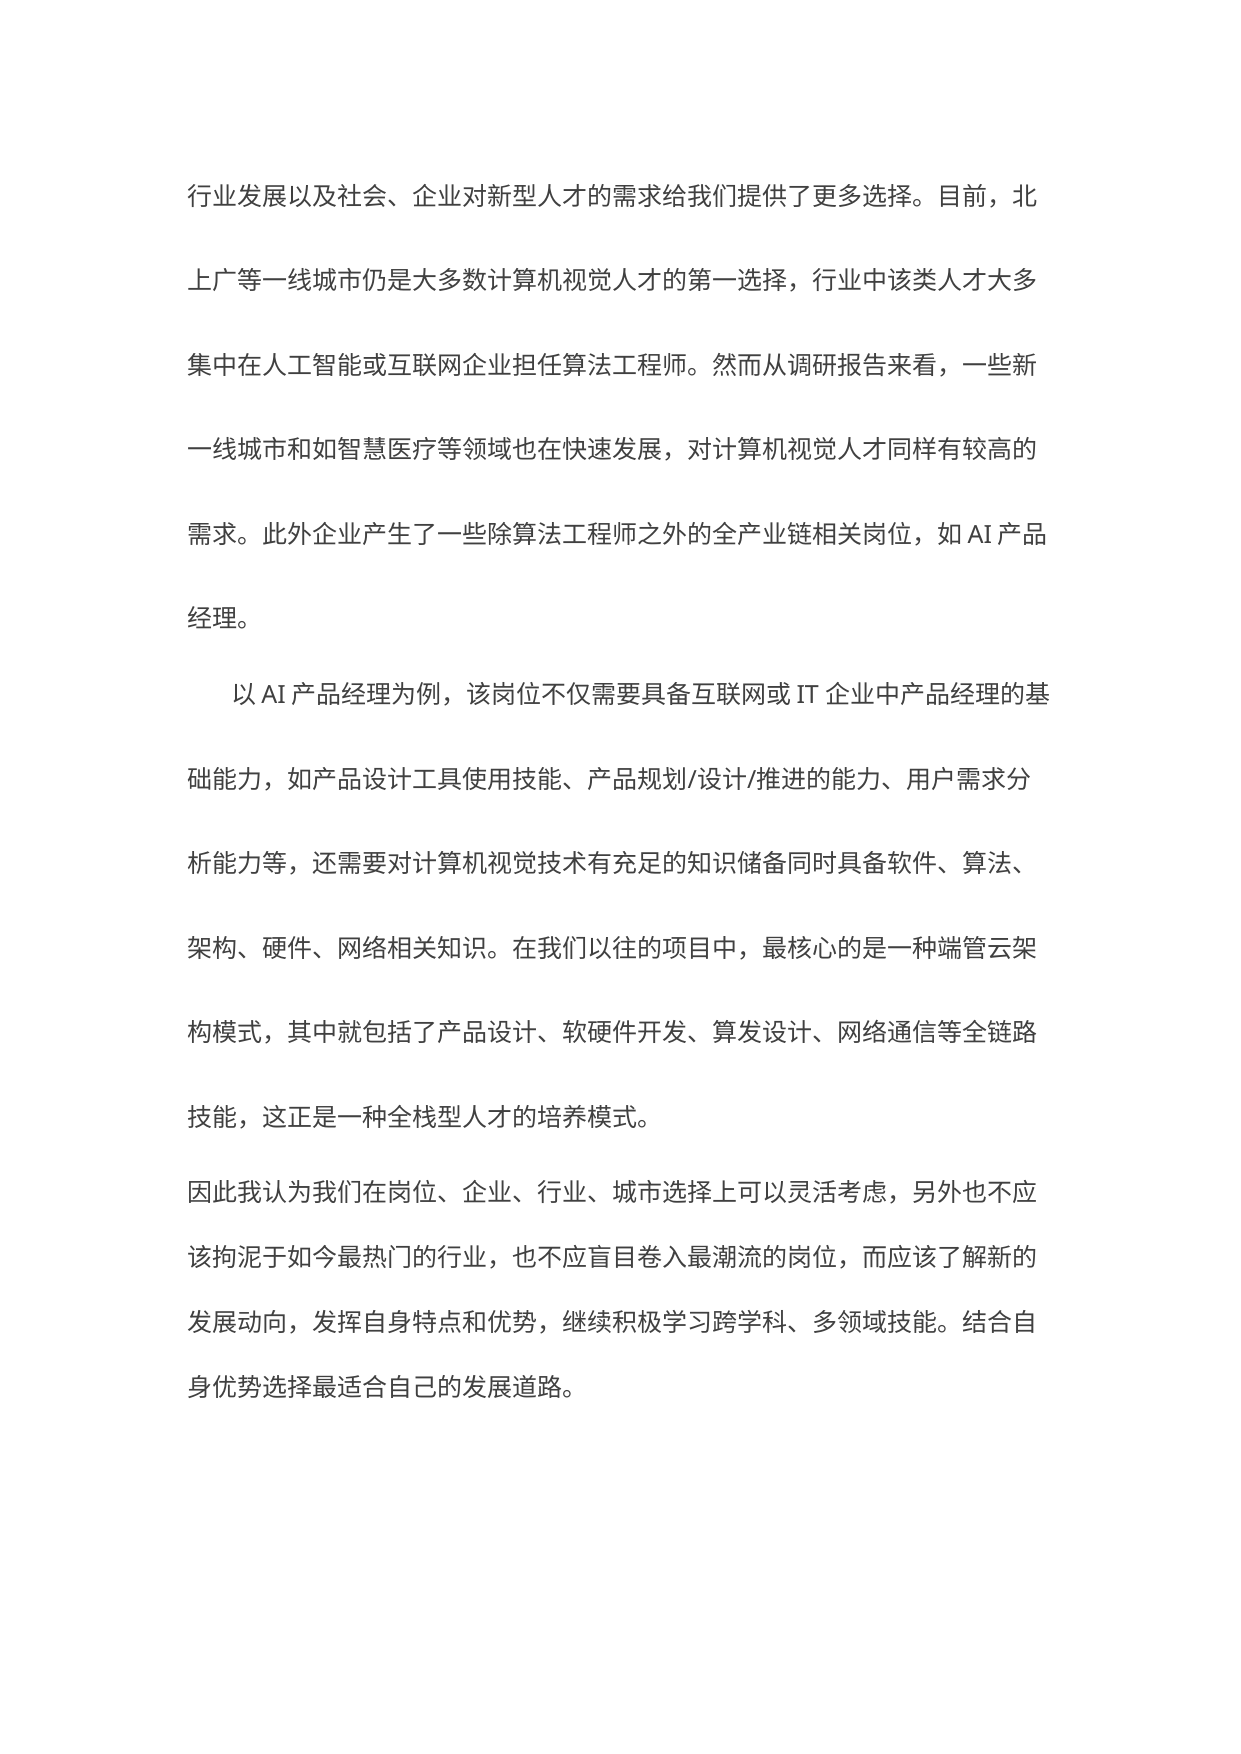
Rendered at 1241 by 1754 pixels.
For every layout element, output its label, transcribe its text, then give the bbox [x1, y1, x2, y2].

text 因此我认为我们在岗位、企业、行业、城市选择上可以灵活考虑，另外也不应该拘泥于如今最热门的行业，也不应盲目卷入最潮流的岗位，而应该了解新的发展动向，发挥自身特点和优势，继续积极学习跨学科、多领域技能。结合自身优势选择最适合自己的发展道路。 [187, 1158, 1053, 1418]
list 以AI产品经理为例，该岗位不仅需要具备互联网或 IT 企业中产品经理的基础能力，如产品设计工具使用技能、产品规划/设计/推进的能力、用户需求分析能力等，还需要对计算机视觉技术有充足的知识储备同时具备软件、算法、架构、硬件、网络相关知识。在我们以往的项目中，最核心的是一种端管云架构模式，其中就包括了产品设计、软硬件开发、算发设计、网络通信等全链路技能，这正是一种全栈型人才的培养模式。 [187, 660, 1053, 1148]
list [187, 162, 1053, 649]
